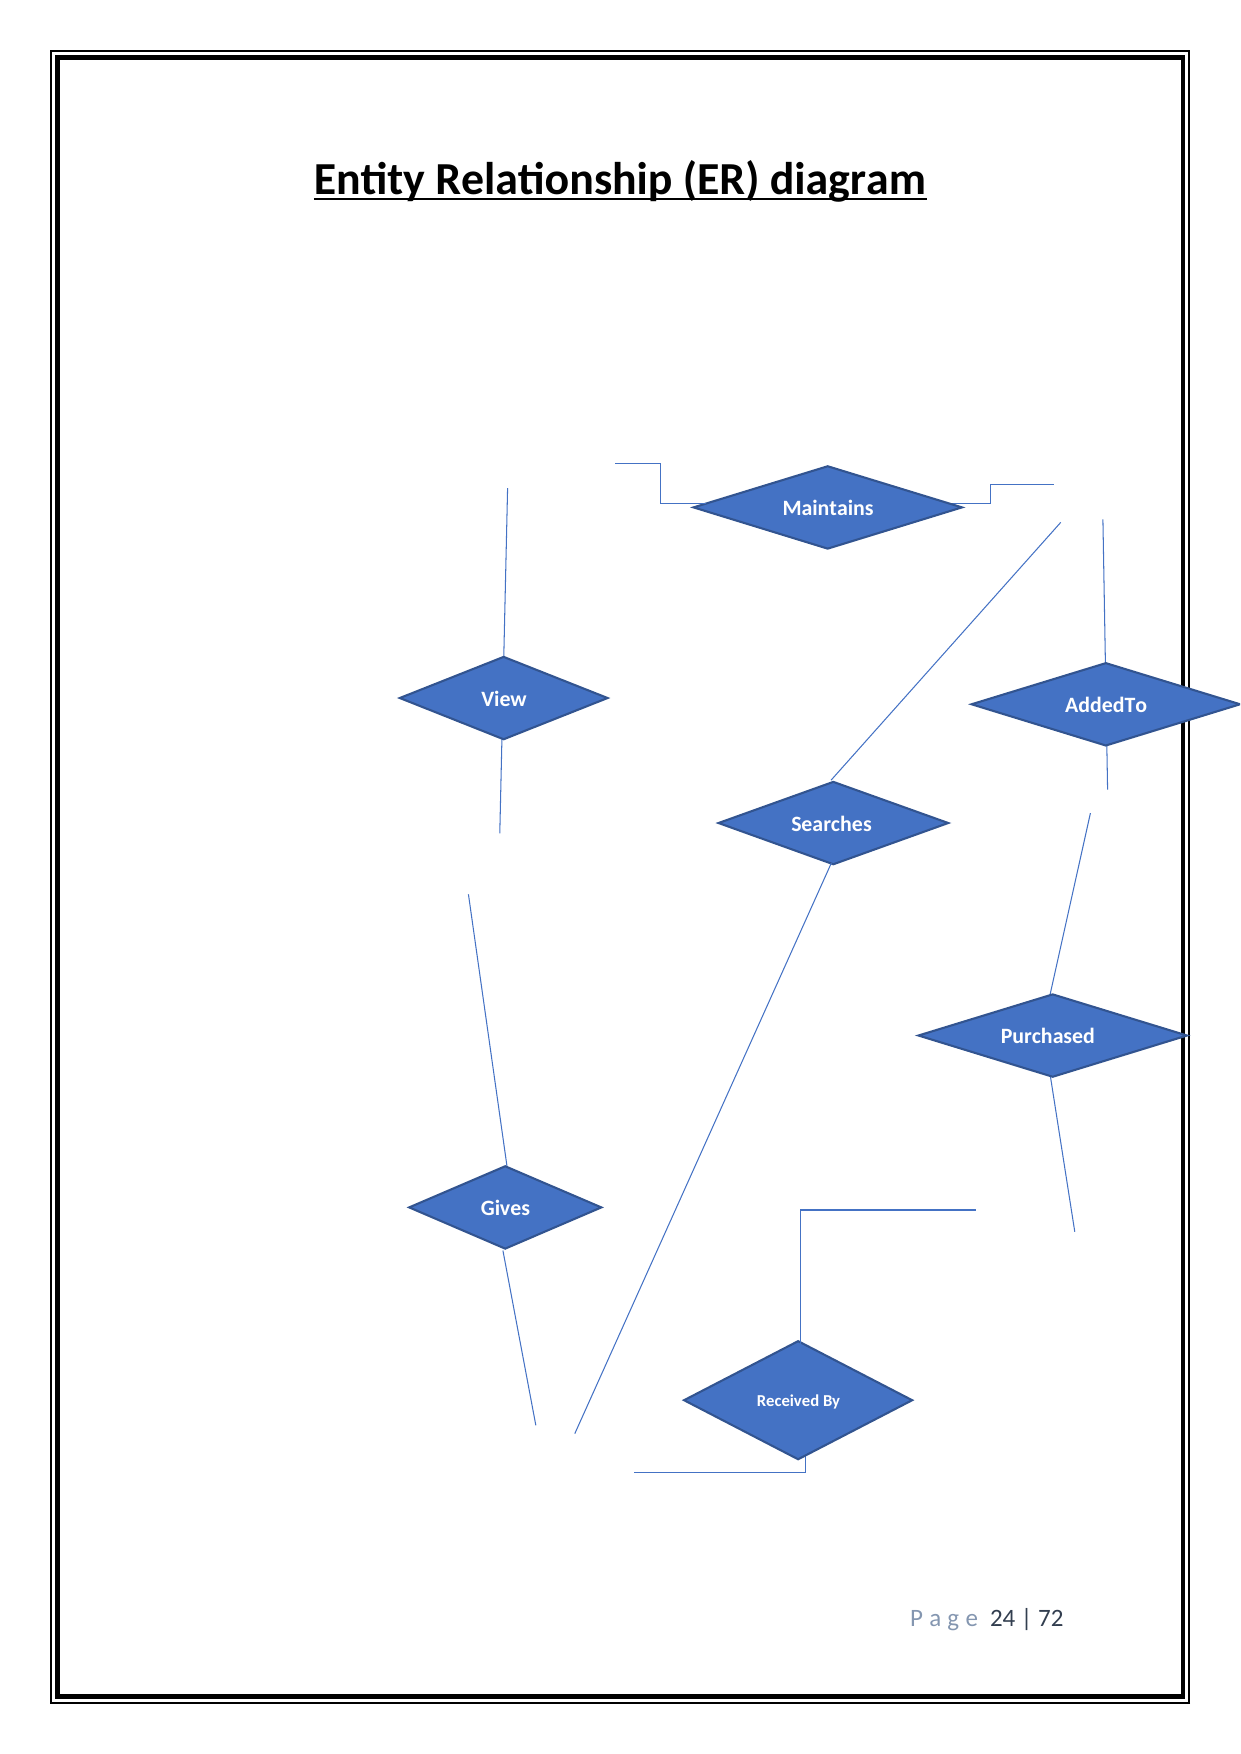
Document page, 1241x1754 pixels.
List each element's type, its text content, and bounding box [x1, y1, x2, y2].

text Entity Relationship (ER) diagram [150, 150, 1090, 206]
